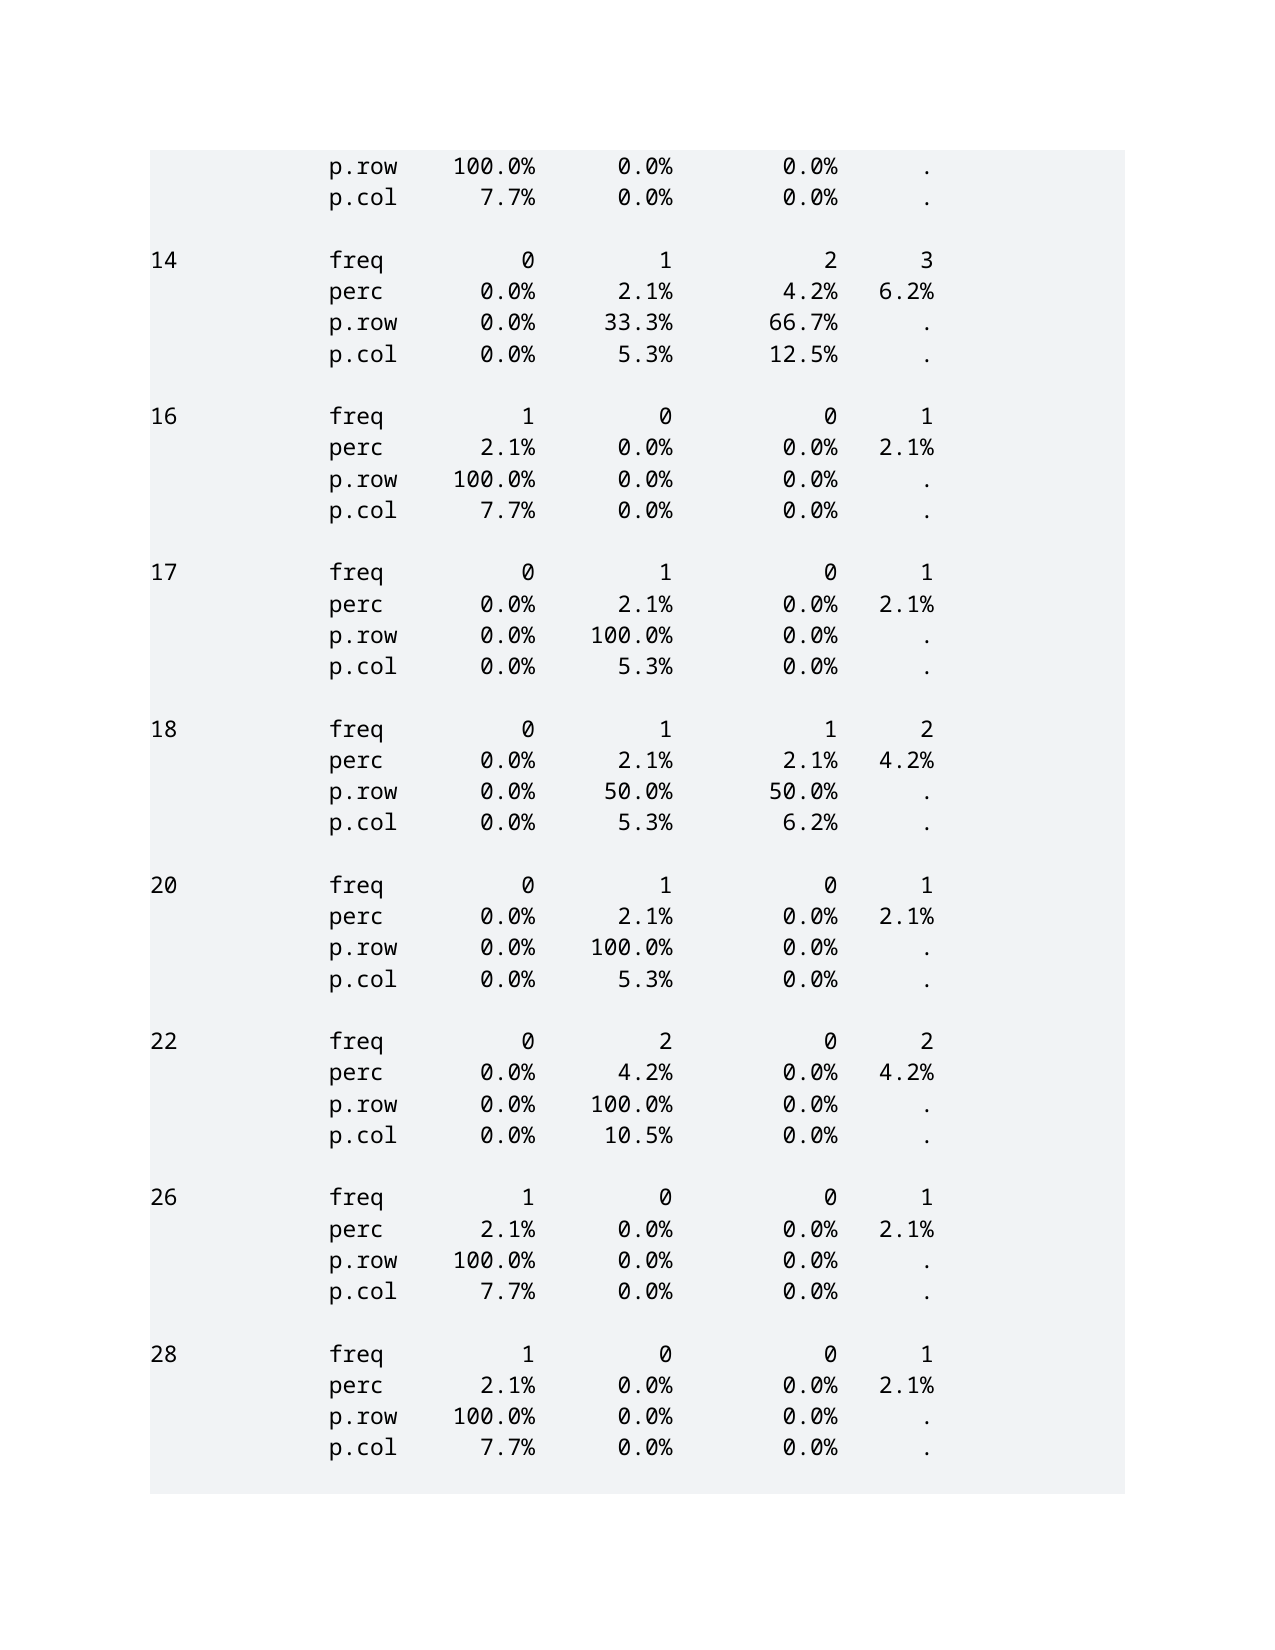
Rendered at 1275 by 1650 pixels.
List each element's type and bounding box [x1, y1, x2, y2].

text [150, 150, 1125, 1494]
